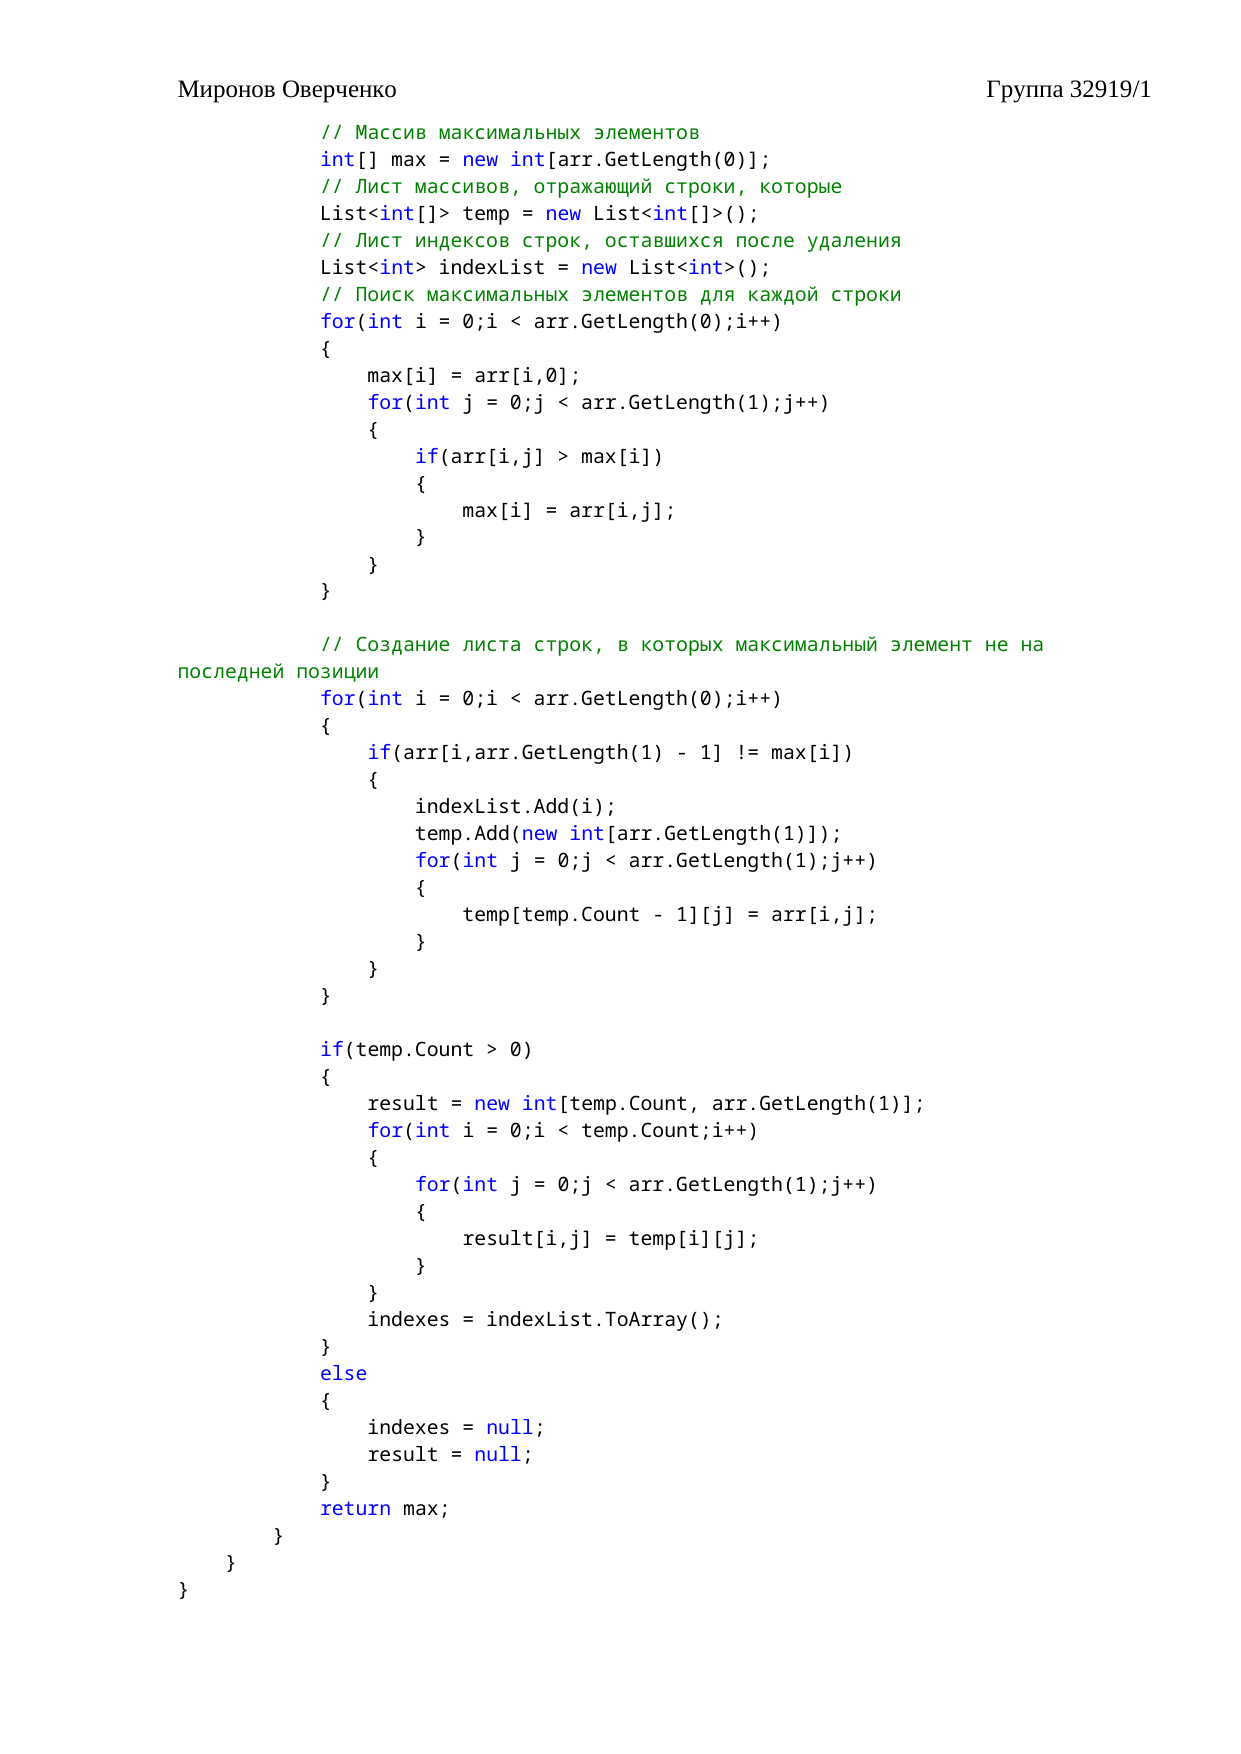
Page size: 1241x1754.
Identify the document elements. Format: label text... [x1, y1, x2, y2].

text // Массив максимальных элементов [177, 118, 1152, 145]
text if(temp.Count > 0) [177, 1035, 1152, 1062]
text // Лист массивов, отражающий строки, которые [177, 172, 1152, 199]
text } [177, 981, 1152, 1008]
text for(int i = 0;i < temp.Count;i++) [177, 1116, 1152, 1143]
text } [177, 927, 1152, 954]
text max[i] = arr[i,0]; [177, 361, 1152, 388]
text { [177, 1197, 1152, 1224]
text indexList.Add(i); [177, 793, 1152, 819]
text } [177, 1548, 1152, 1575]
text { [177, 766, 1152, 793]
text { [177, 1062, 1152, 1089]
text { [177, 469, 1152, 496]
text } [177, 577, 1152, 604]
text } [177, 1332, 1152, 1359]
text // Создание листа строк, в которых максимальный элемент не на последней позиции [177, 631, 1152, 685]
text return max; [177, 1494, 1152, 1521]
text int[] max = new int[arr.GetLength(0)]; [177, 145, 1152, 172]
text for(int j = 0;j < arr.GetLength(1);j++) [177, 1170, 1152, 1197]
text { [177, 1386, 1152, 1413]
text } [177, 523, 1152, 550]
text } [177, 1278, 1152, 1305]
text } [177, 1251, 1152, 1278]
text for(int i = 0;i < arr.GetLength(0);i++) [177, 685, 1152, 712]
text } [177, 1521, 1152, 1548]
text } [177, 1575, 1152, 1602]
text } [177, 954, 1152, 981]
text // Лист индексов строк, оставшихся после удаления [177, 226, 1152, 253]
text indexes = null; [177, 1413, 1152, 1440]
text max[i] = arr[i,j]; [177, 496, 1152, 523]
text for(int j = 0;j < arr.GetLength(1);j++) [177, 388, 1152, 415]
text List<int[]> temp = new List<int[]>(); [177, 199, 1152, 226]
text result[i,j] = temp[i][j]; [177, 1224, 1152, 1251]
text result = new int[temp.Count, arr.GetLength(1)]; [177, 1089, 1152, 1116]
text temp.Add(new int[arr.GetLength(1)]); [177, 819, 1152, 847]
text else [177, 1359, 1152, 1386]
text { [177, 873, 1152, 901]
text if(arr[i,j] > max[i]) [177, 442, 1152, 469]
text { [177, 415, 1152, 442]
text result = null; [177, 1440, 1152, 1467]
text } [177, 550, 1152, 577]
text for(int j = 0;j < arr.GetLength(1);j++) [177, 847, 1152, 873]
text // Поиск максимальных элементов для каждой строки [177, 280, 1152, 307]
text } [177, 1467, 1152, 1494]
text for(int i = 0;i < arr.GetLength(0);i++) [177, 307, 1152, 334]
text { [177, 334, 1152, 361]
text temp[temp.Count - 1][j] = arr[i,j]; [177, 901, 1152, 927]
text if(arr[i,arr.GetLength(1) - 1] != max[i]) [177, 739, 1152, 766]
text List<int> indexList = new List<int>(); [177, 253, 1152, 280]
text { [177, 1143, 1152, 1170]
text indexes = indexList.ToArray(); [177, 1305, 1152, 1332]
text { [177, 712, 1152, 739]
